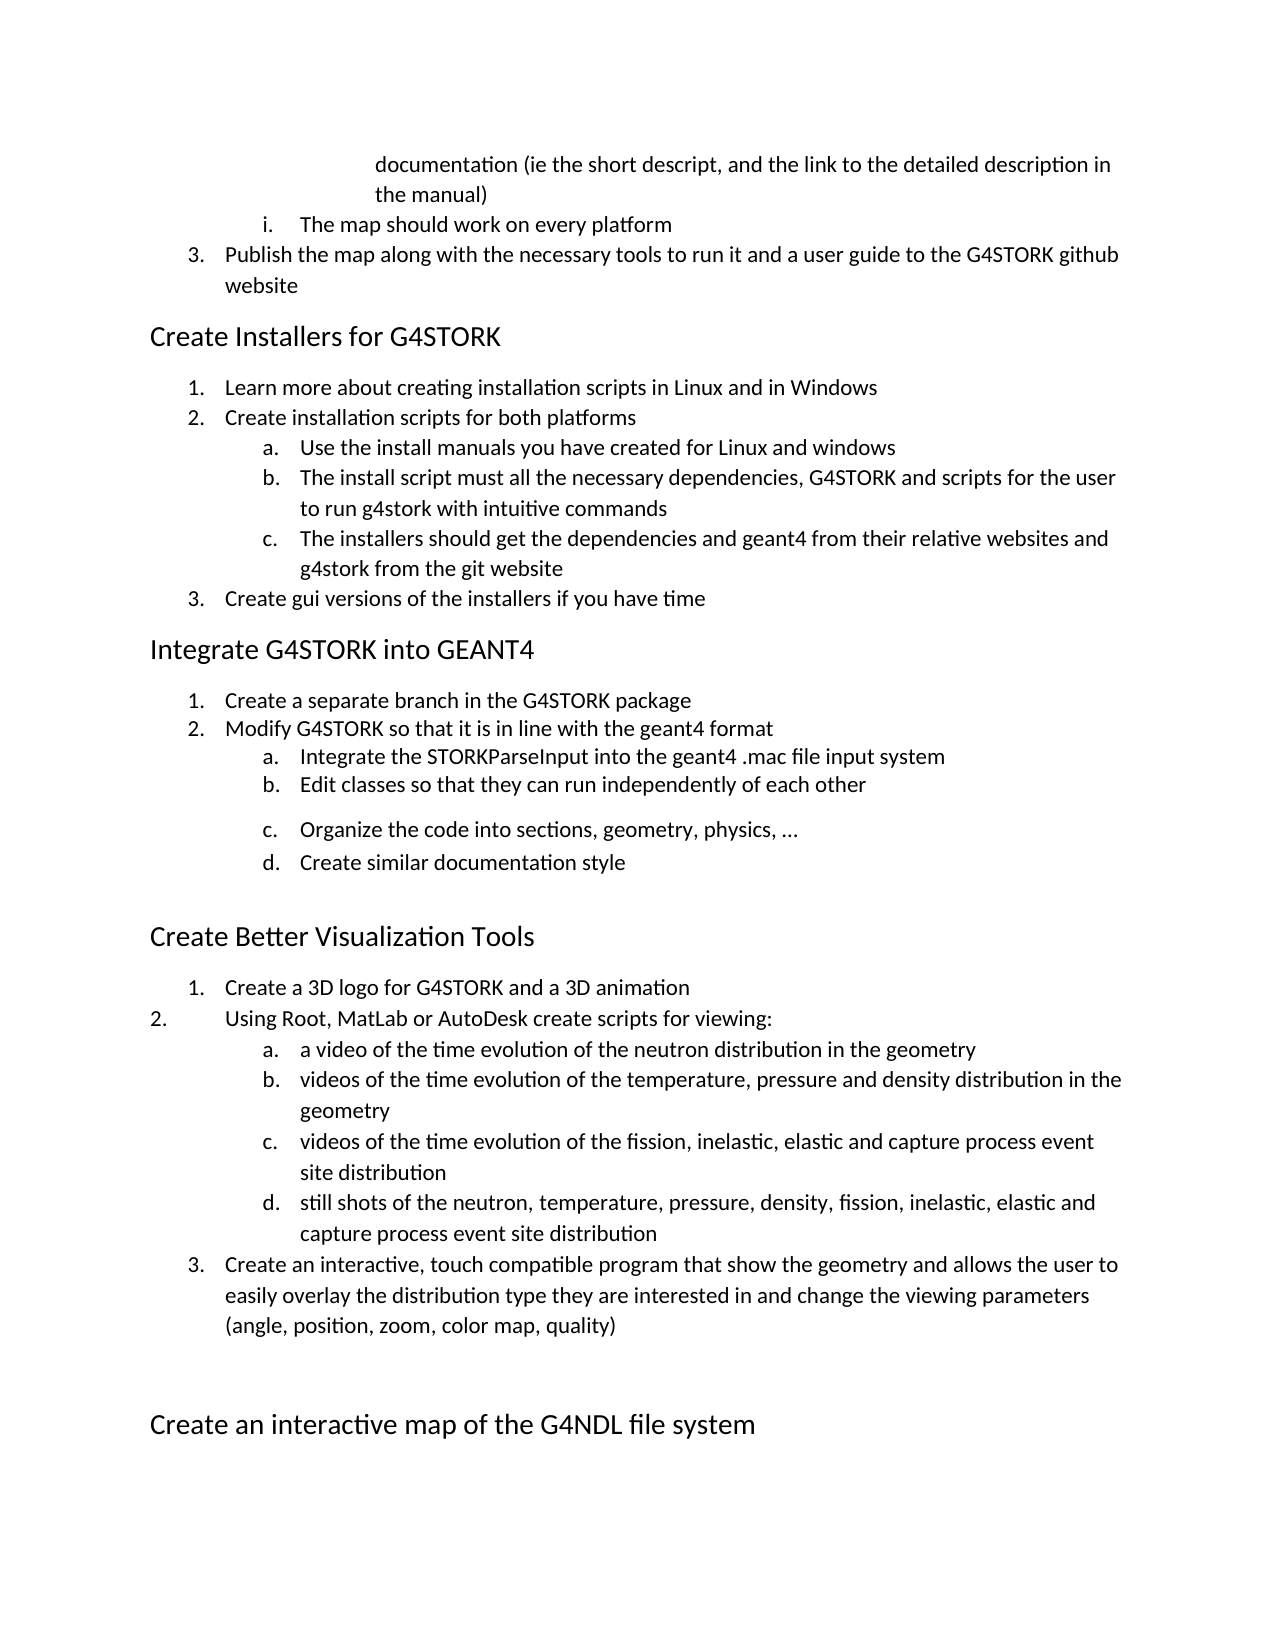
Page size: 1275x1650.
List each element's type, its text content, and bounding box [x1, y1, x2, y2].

list Create an interactive, touch compatible program that show the geometry and allows the user to easily overlay the distribution type they are interested in and change the viewing parameters (angle, position, zoom, color map, quality) [187, 1250, 1125, 1339]
list Create similar documentation style [602, 860, 1125, 874]
list Integrate the STORKParseInput into the geant4 .mac file input system [262, 742, 1125, 770]
text Create an interactive map of the G4NDL file system [150, 1406, 1125, 1442]
list Create installation scripts for both platforms [187, 403, 1125, 431]
list Create a 3D logo for G4STORK and a 3D animation [187, 973, 1125, 1001]
list Create similar documentation style [262, 860, 602, 874]
list still shots of the neutron, temperature, pressure, density, fission, inelastic, elastic and capture process event site distribution [262, 1188, 1125, 1247]
list Organize the code into sections, geometry, physics, … [262, 815, 1125, 843]
list Use the install manuals you have created for Linux and windows [262, 433, 1125, 461]
text Create Better Visualization Tools [150, 918, 1125, 954]
list Learn more about creating installation scripts in Linux and in Windows [187, 373, 1125, 401]
list The map should work on every platform [262, 210, 1125, 238]
text Integrate G4STORK into GEANT4 [150, 631, 1125, 667]
list a video of the time evolution of the neutron distribution in the geometry [262, 1035, 1125, 1063]
list Create a separate branch in the G4STORK package [187, 686, 1125, 714]
list Using Root, MatLab or AutoDesk create scripts for viewing: [150, 1004, 1125, 1032]
list videos of the time evolution of the fission, inelastic, elastic and capture process event site distribution [262, 1127, 1125, 1186]
list The install script must all the necessary dependencies, G4STORK and scripts for the user to run g4stork with intuitive commands [262, 463, 1125, 522]
list Publish the map along with the necessary tools to run it and a user guide to the G4STORK github website [187, 241, 1125, 299]
list videos of the time evolution of the temperature, pressure and density distribution in the geometry [262, 1066, 1125, 1124]
list The installers should get the dependencies and geant4 from their relative websites and g4stork from the git website [262, 524, 1125, 582]
text Create Installers for G4STORK [150, 318, 1125, 353]
list Create gui versions of the installers if you have time [187, 584, 1125, 612]
list Modify G4STORK so that it is in line with the geant4 format [187, 714, 1125, 742]
list Edit classes so that they can run independently of each other [262, 770, 1125, 798]
